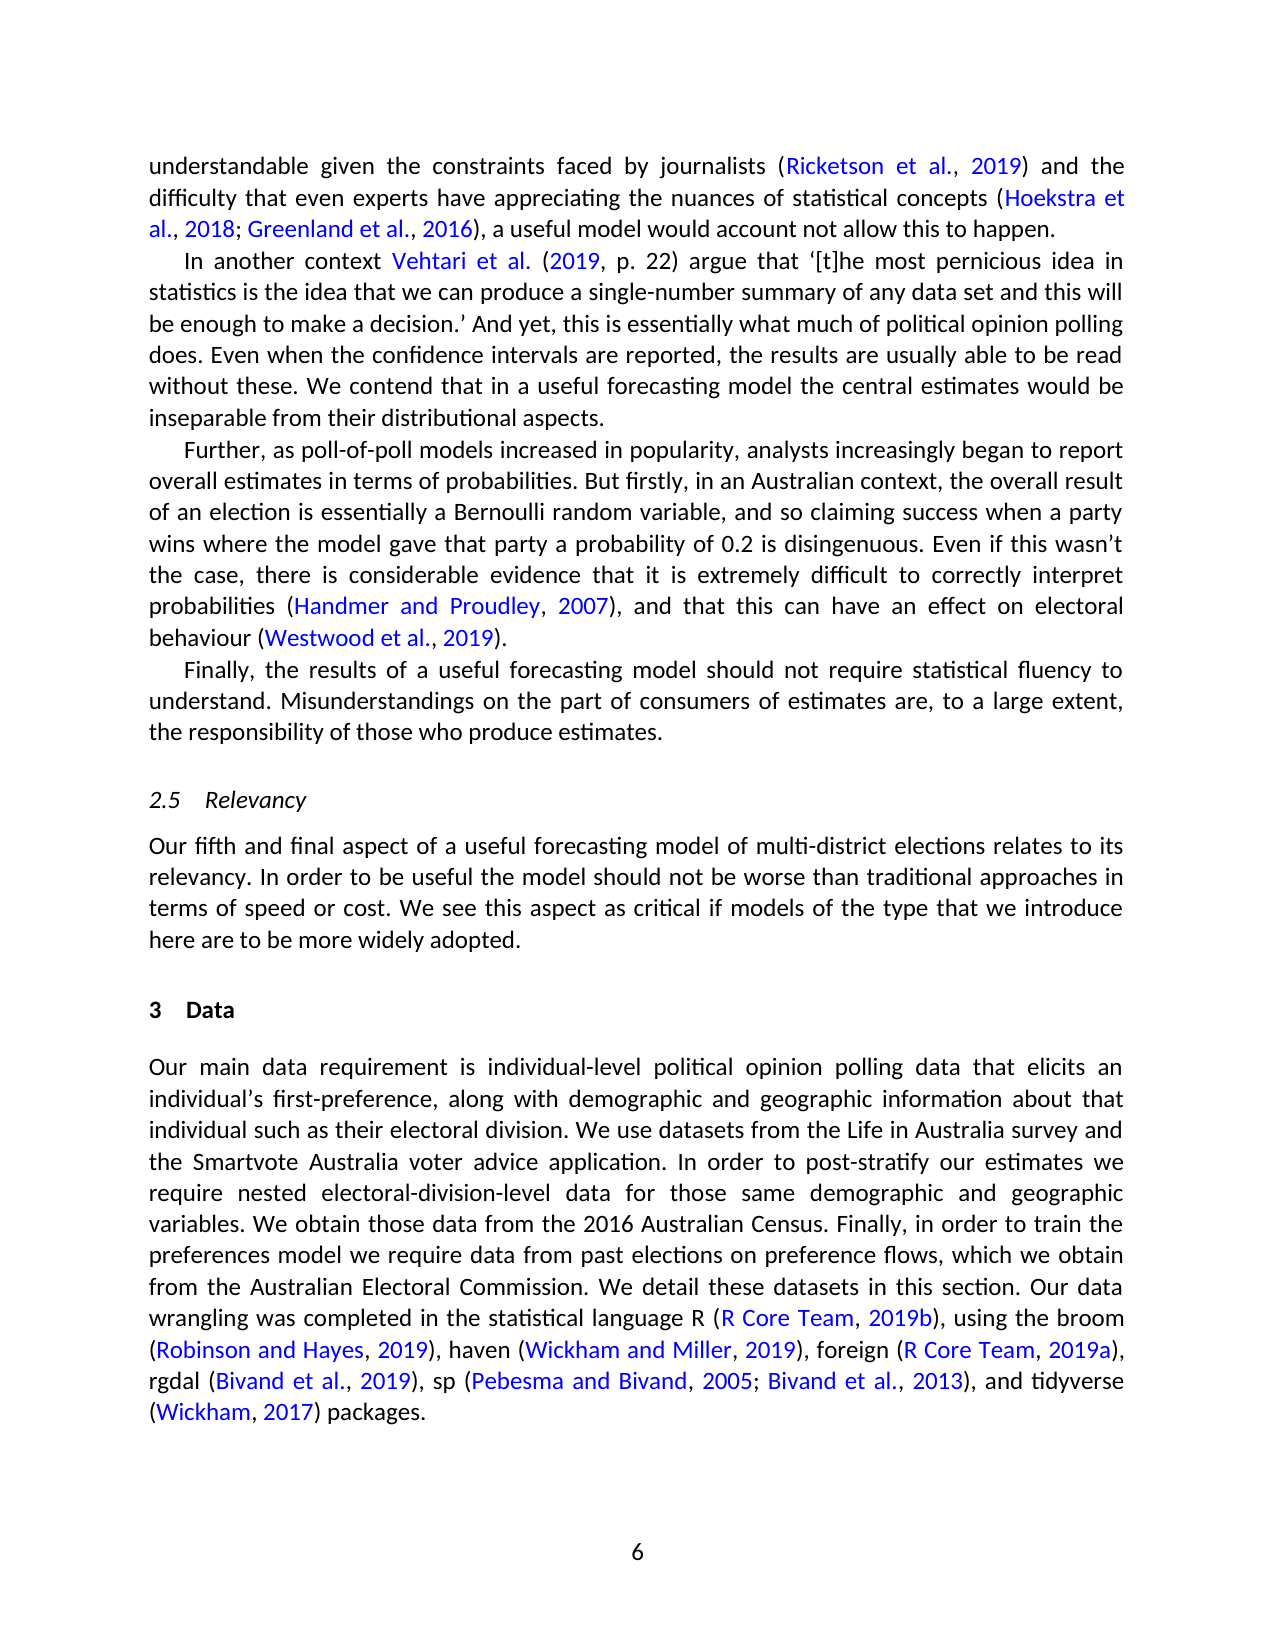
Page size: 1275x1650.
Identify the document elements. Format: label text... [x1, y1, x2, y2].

text In another context Vehtari et al. (2019, p. 22) argue that ‘[t]he most pernicious idea in statistics is the idea that we can produce a single-number summary of any data set and this will be enough to make a decision.’ And yet, this is essentially what much of political opinion polling does. Even when the confidence intervals are reported, the results are usually able to be read without these. We contend that in a useful forecasting model the central estimates would be inseparable from their distributional aspects. [148, 245, 1125, 432]
text Finally, the results of a useful forecasting model should not require statistical fluency to understand. Misunderstandings on the part of consumers of estimates are, to a large extent, the responsibility of those who produce estimates. [148, 654, 1125, 747]
text Our main data requirement is individual-level political opinion polling data that elicits an individual’s first-preference, along with demographic and geographic information about that individual such as their electoral division. We use datasets from the Life in Australia survey and the Smartvote Australia voter advice application. In order to post-stratify our estimates we require nested electoral-division-level data for those same demographic and geographic variables. We obtain those data from the 2016 Australian Census. Finally, in order to train the preferences model we require data from past elections on preference flows, which we obtain from the Australian Electoral Commission. We detail these datasets in this section. Our data wrangling was completed in the statistical language R (R Core Team, 2019b), using the broom (Robinson and Hayes, 2019), haven (Wickham and Miller, 2019), foreign (R Core Team, 2019a), rgdal (Bivand et al., 2019), sp (Pebesma and Bivand, 2005; Bivand et al., 2013), and tidyverse (Wickham, 2017) packages. [148, 1052, 1125, 1427]
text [148, 151, 1125, 244]
text Further, as poll-of-poll models increased in popularity, analysts increasingly began to report overall estimates in terms of probabilities. But firstly, in an Australian context, the overall result of an election is essentially a Bernoulli random variable, and so claiming success when a party wins where the model gave that party a probability of 0.2 is disingenuous. Even if this wasn’t the case, there is considerable evidence that it is extremely difficult to correctly interpret probabilities (Handmer and Proudley, 2007), and that this can have an effect on electoral behaviour (Westwood et al., 2019). [148, 434, 1125, 652]
subtitle Data [148, 994, 1125, 1025]
text Our fifth and final aspect of a useful forecasting model of multi-district elections relates to its relevancy. In order to be useful the model should not be worse than traditional approaches in terms of speed or cost. We see this aspect as critical if models of the type that we introduce here are to be more widely adopted. [148, 830, 1125, 954]
subtitle Relevancy [148, 784, 1031, 814]
